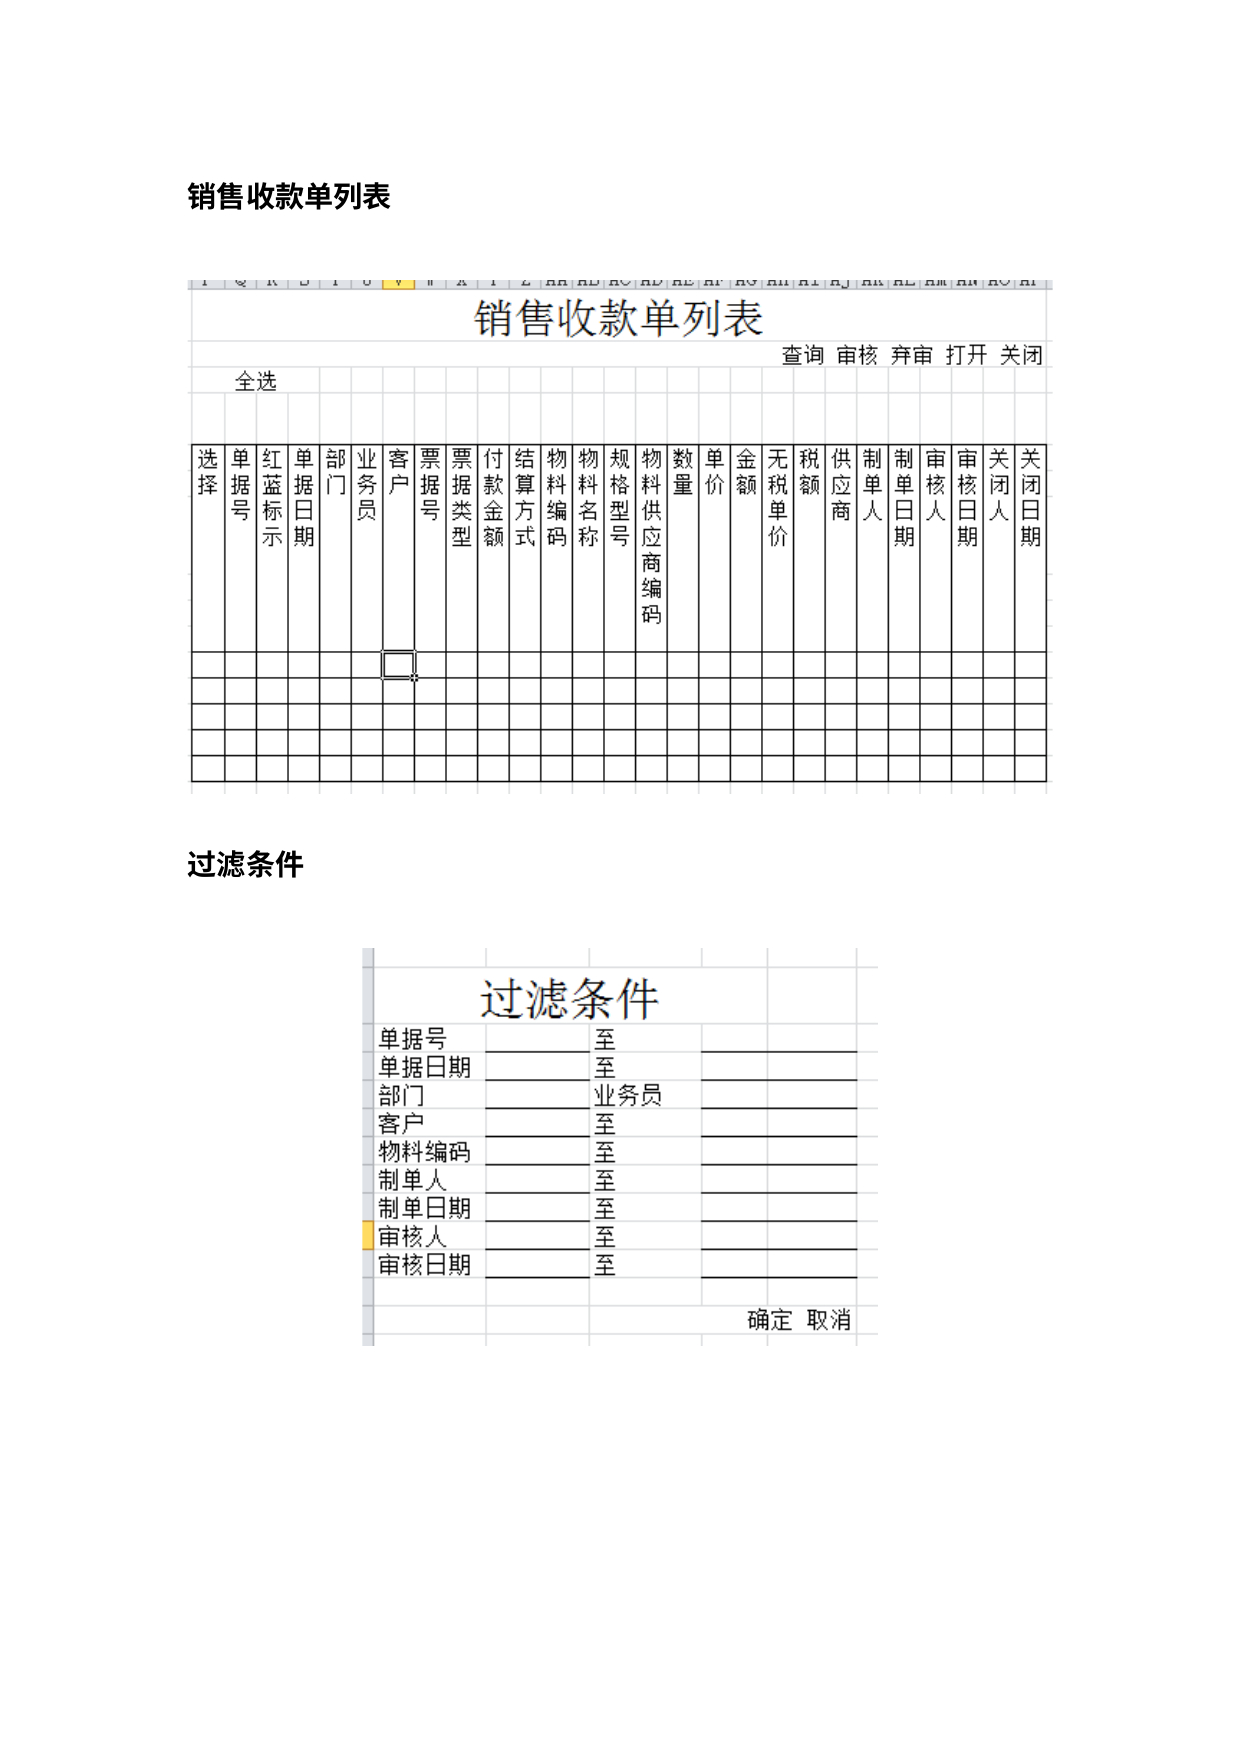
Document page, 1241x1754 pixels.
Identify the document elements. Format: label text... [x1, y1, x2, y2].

subtitle 销售收款单列表 [187, 162, 1053, 227]
picture [187, 280, 1053, 794]
subtitle 过滤条件 [187, 830, 1053, 895]
picture [362, 948, 878, 1346]
